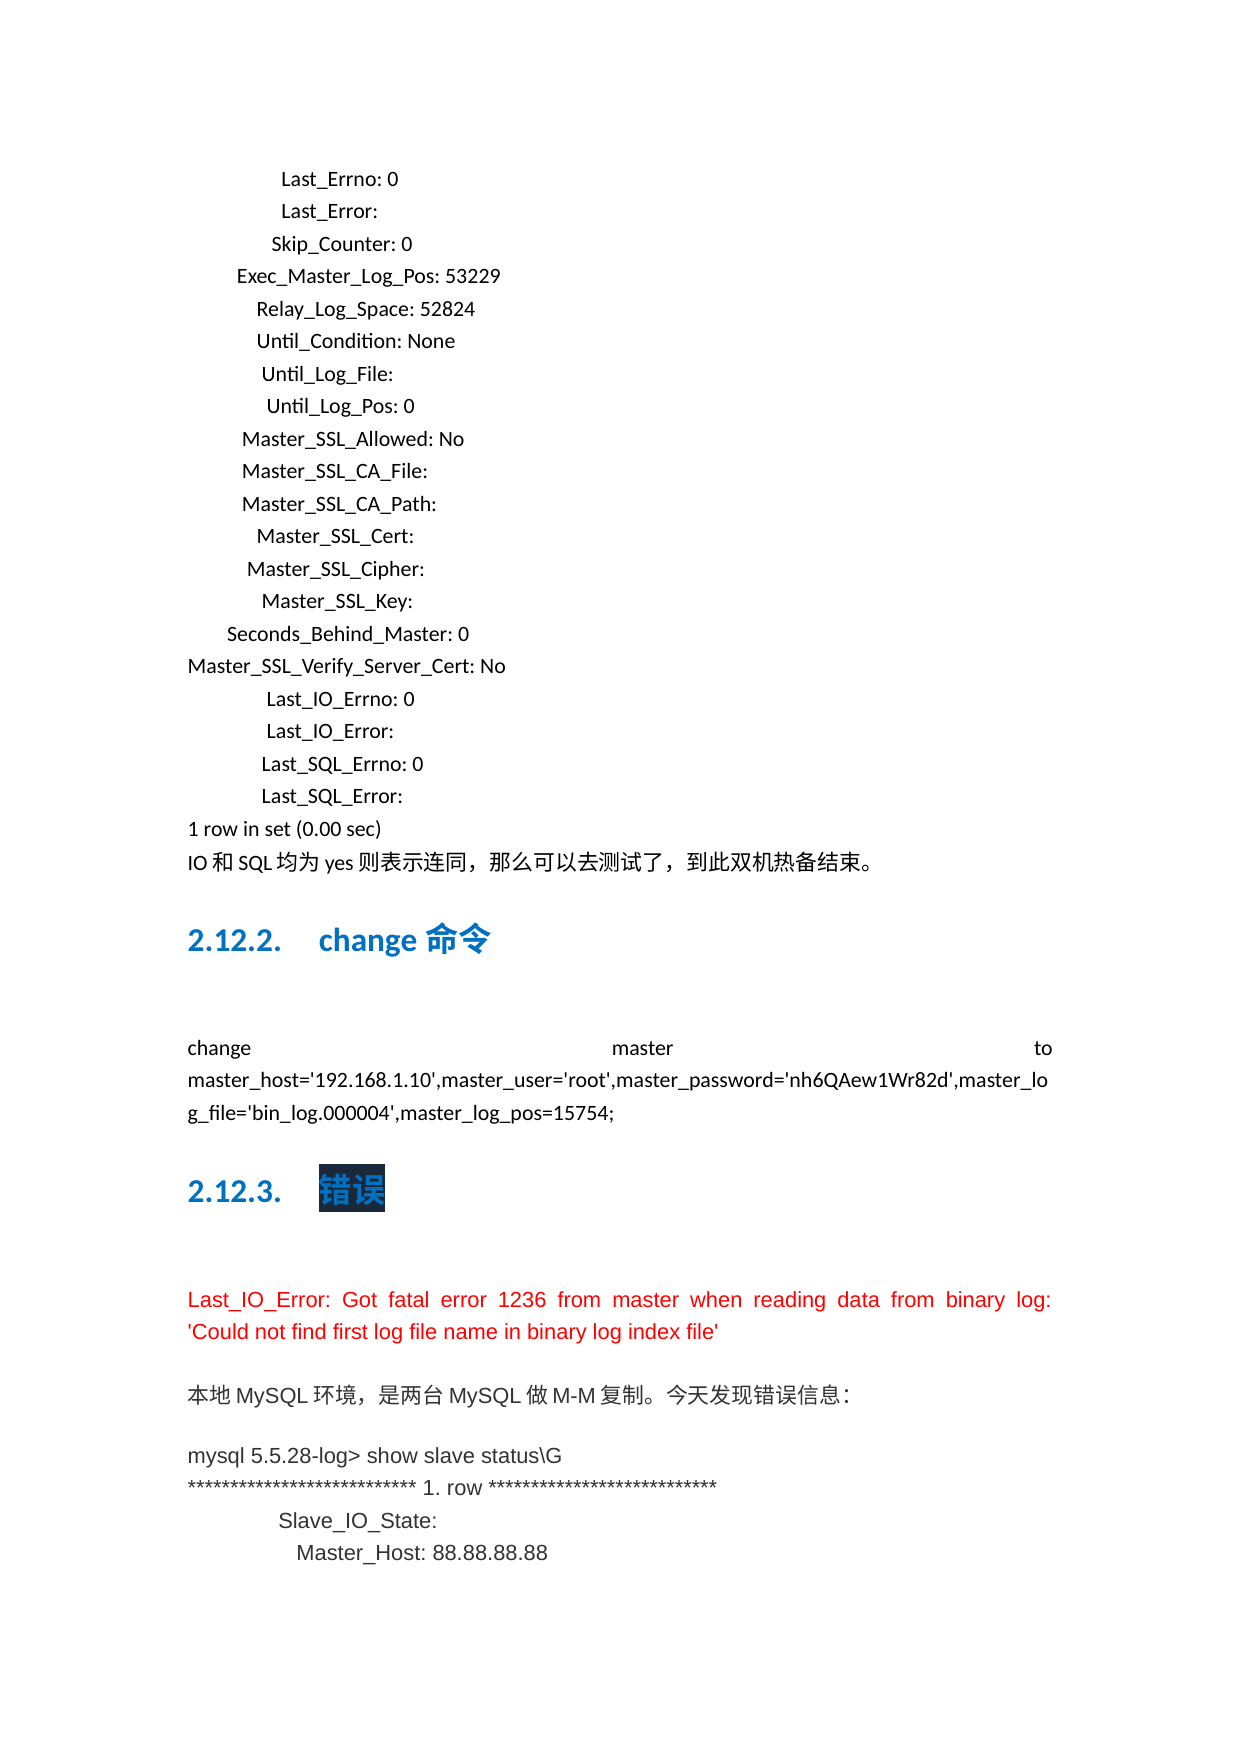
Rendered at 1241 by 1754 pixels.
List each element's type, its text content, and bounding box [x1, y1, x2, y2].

text 1 row in set (0.00 sec) [187, 812, 1053, 844]
text 本地MySQL环境，是两台MySQL做M-M复制。今天发现错误信息： [187, 1377, 1053, 1410]
text Last_Errno: 0 [187, 162, 1053, 194]
text IO和SQL均为yes则表示连同，那么可以去测试了，到此双机热备结束。 [187, 844, 1053, 877]
text Until_Log_File: [187, 357, 1053, 389]
subtitle change 命令 [187, 904, 1053, 969]
text Last_IO_Error: [187, 714, 1053, 747]
text Relay_Log_Space: 52824 [187, 292, 1053, 324]
text Until_Condition: None [187, 324, 1053, 357]
text Last_IO_Errno: 0 [187, 682, 1053, 714]
text Master_SSL_Allowed: No [187, 422, 1053, 454]
text Master_SSL_Verify_Server_Cert: No [187, 649, 1053, 682]
text Exec_Master_Log_Pos: 53229 [187, 259, 1053, 292]
text Last_SQL_Error: [187, 779, 1053, 812]
text Last_SQL_Errno: 0 [187, 747, 1053, 779]
text change master to master_host='192.168.1.10',master_user='root',master_password='nh6QAew1Wr82d',master_log_file='bin_log.000004',master_log_pos=15754; [187, 1031, 1053, 1129]
text Until_Log_Pos: 0 [187, 389, 1053, 422]
subtitle 错误 [187, 1156, 1053, 1221]
text Seconds_Behind_Master: 0 [187, 617, 1053, 649]
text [187, 1439, 1053, 1569]
text Skip_Counter: 0 [187, 227, 1053, 259]
text Master_SSL_CA_File: [187, 454, 1053, 487]
text Master_SSL_Cert: [187, 519, 1053, 552]
text Last_Error: [187, 194, 1053, 227]
text Master_SSL_Cipher: [187, 552, 1053, 584]
text Last_IO_Error: Got fatal error 1236 from master when reading data from binary log: 'Could not find first log file name in binary log index file' [187, 1283, 1053, 1348]
text Master_SSL_CA_Path: [187, 487, 1053, 519]
text Master_SSL_Key: [187, 584, 1053, 617]
